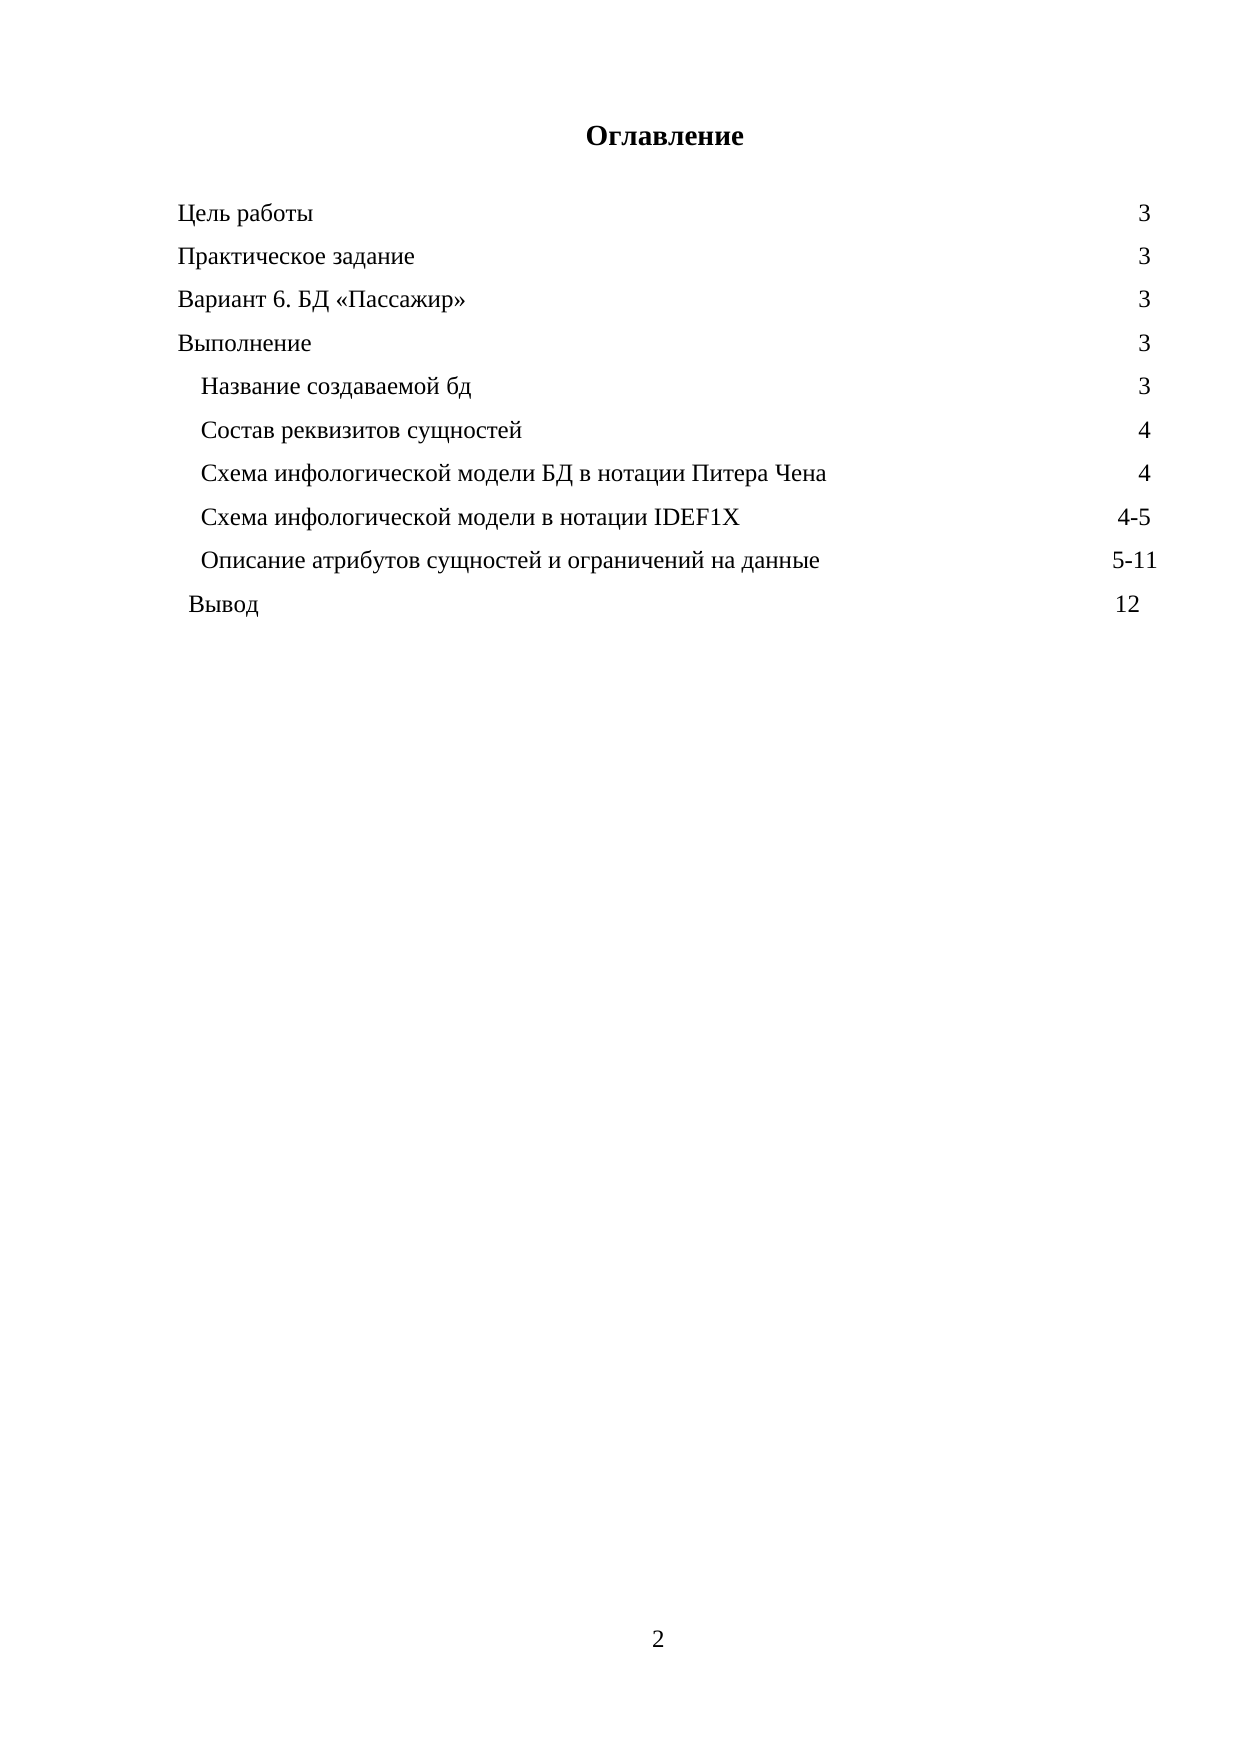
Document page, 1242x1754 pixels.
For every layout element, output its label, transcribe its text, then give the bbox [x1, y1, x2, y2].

text Оглавление [214, 118, 1114, 152]
